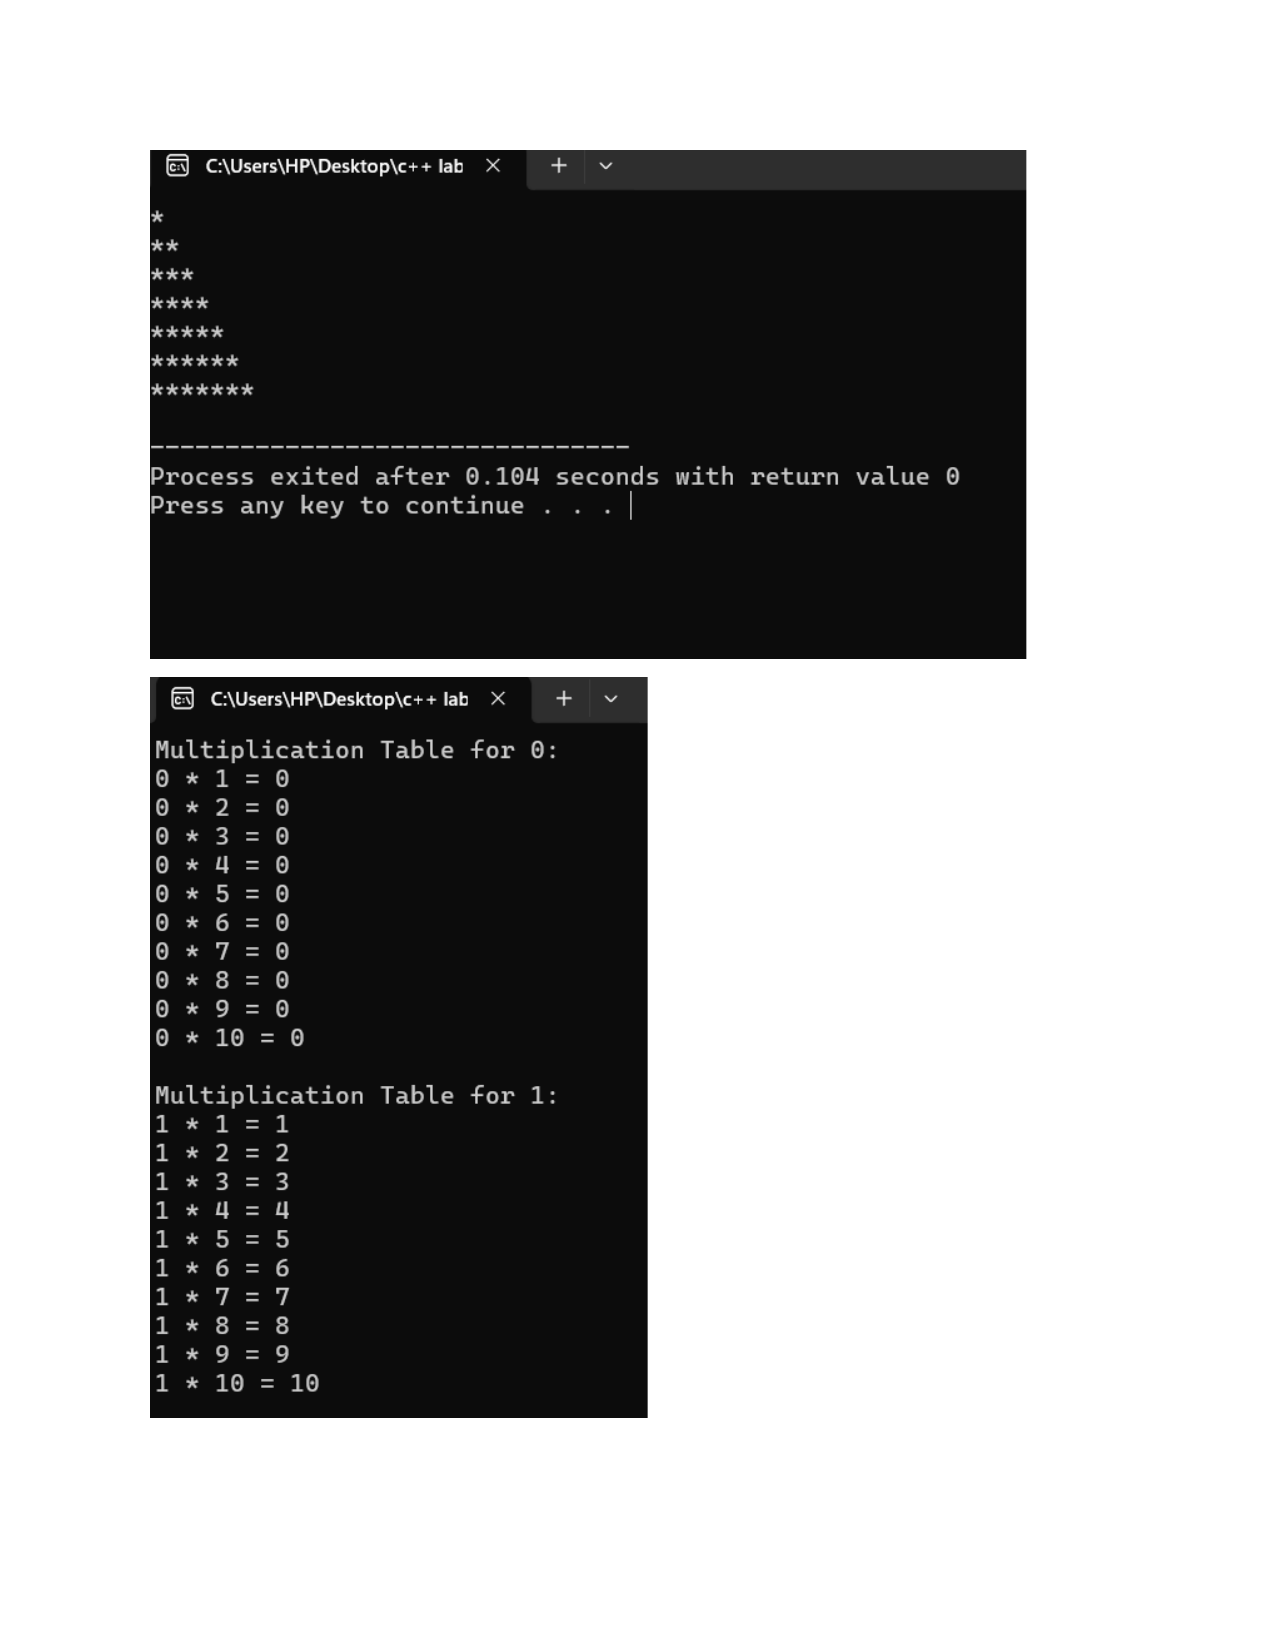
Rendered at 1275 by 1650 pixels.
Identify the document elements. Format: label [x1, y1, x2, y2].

picture [150, 677, 648, 1418]
picture [150, 150, 1027, 659]
